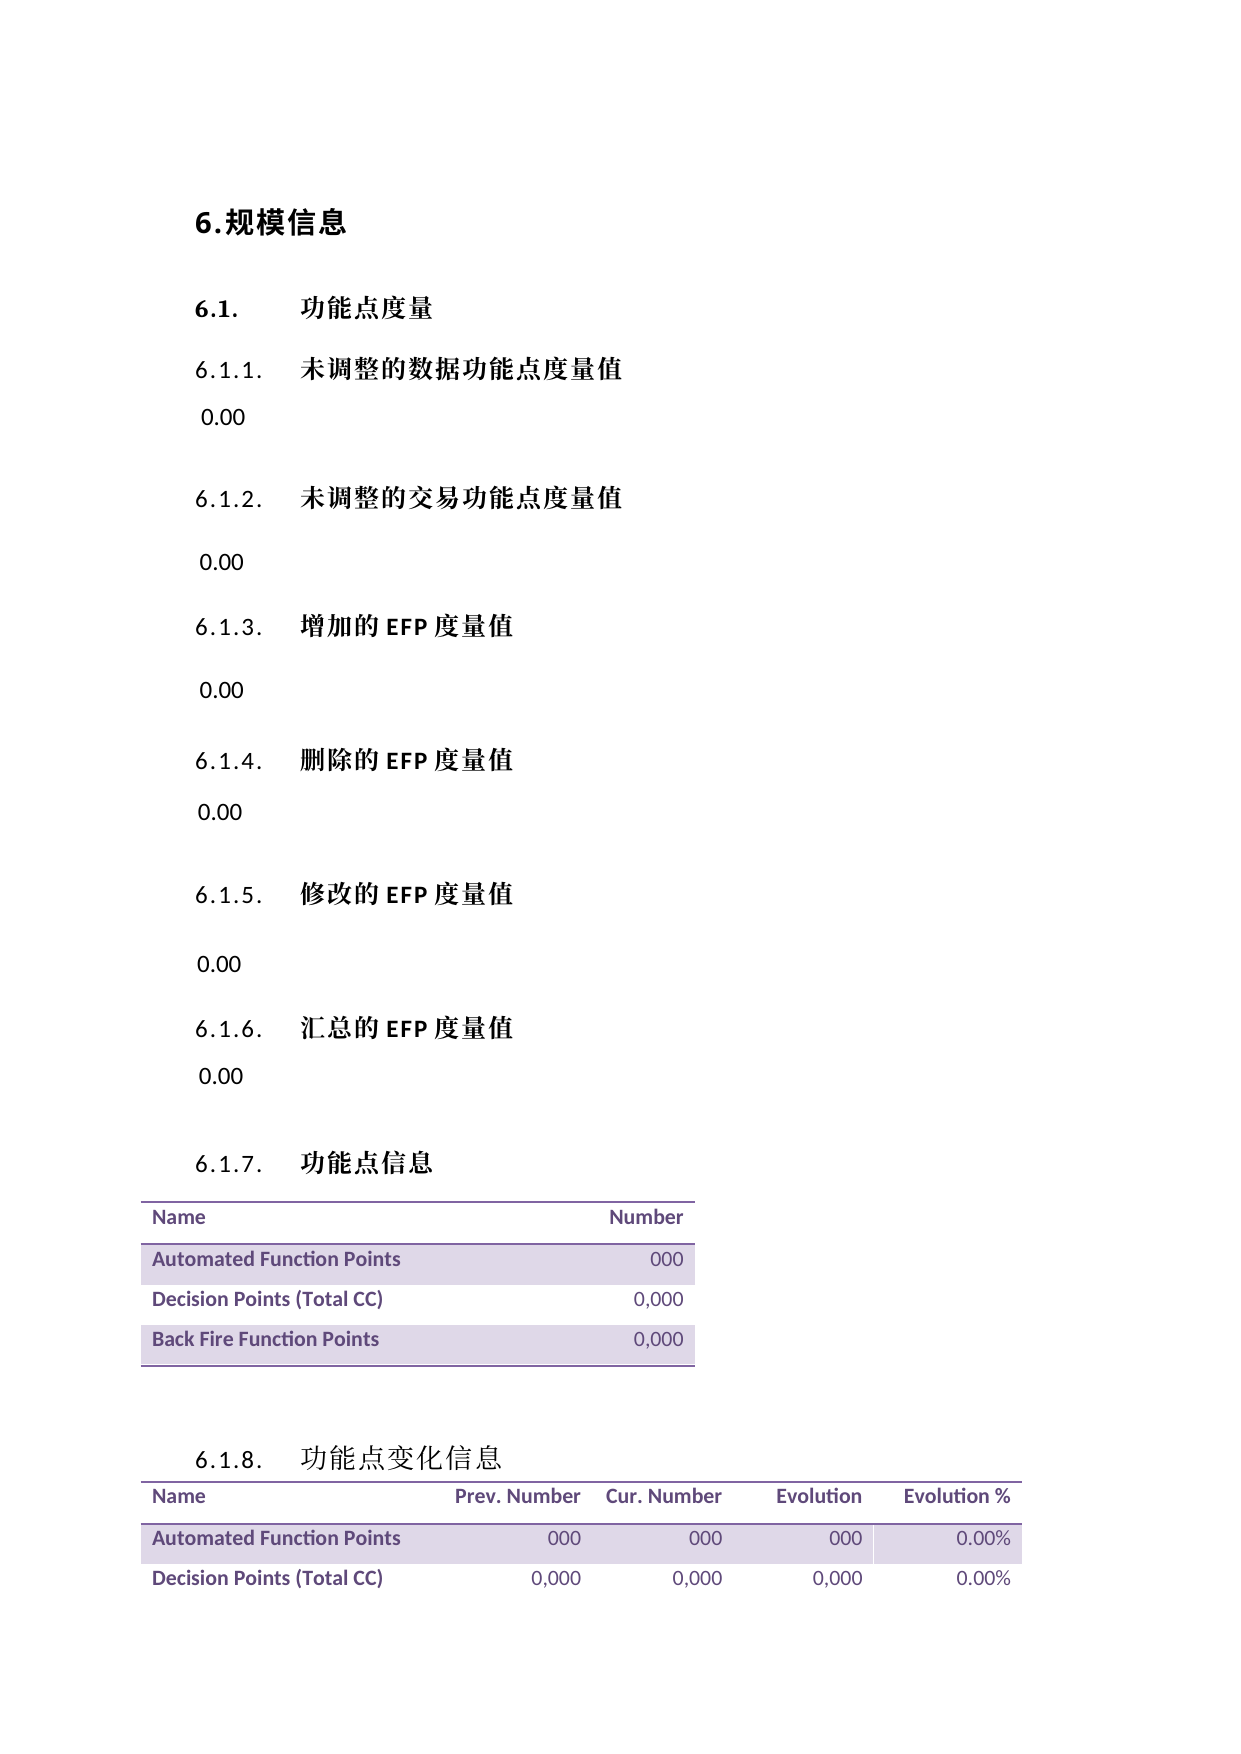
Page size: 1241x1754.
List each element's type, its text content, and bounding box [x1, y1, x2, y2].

table_header Evolution [733, 1483, 873, 1522]
table_cell 000 [733, 1525, 873, 1564]
subtitle 修改的EFP度量值 [195, 875, 1090, 911]
table_header Evolution % [874, 1483, 1022, 1522]
subtitle 未调整的数据功能点度量值 [195, 349, 1090, 385]
subtitle 未调整的交易功能点度量值 [195, 478, 1090, 514]
subtitle 增加的EFP度量值 [195, 607, 1090, 643]
table_header Name [141, 1483, 420, 1522]
subtitle 功能点信息 [195, 1143, 1090, 1179]
table_cell 000 [515, 1245, 695, 1285]
table_cell Back Fire Function Points [141, 1325, 515, 1364]
table_cell 000 [420, 1525, 592, 1564]
table_cell 0,000 [592, 1564, 733, 1604]
table_header Prev. Number [420, 1483, 592, 1522]
subtitle 汇总的EFP度量值 [195, 1009, 1090, 1045]
subtitle 删除的EFP度量值 [195, 741, 1090, 777]
subtitle 功能点度量 [195, 288, 1090, 324]
table_cell 0,000 [515, 1285, 695, 1325]
table_header Cur. Number [592, 1483, 733, 1522]
table_cell Automated Function Points [141, 1245, 515, 1285]
table_cell 0,000 [515, 1325, 695, 1364]
table_cell 0,000 [733, 1564, 873, 1604]
table_cell 000 [592, 1525, 733, 1564]
table_header Number [515, 1203, 695, 1243]
table_header Name [141, 1203, 515, 1243]
table_cell 0.00% [874, 1564, 1022, 1604]
table_cell Automated Function Points [141, 1525, 420, 1564]
table_cell 0,000 [420, 1564, 592, 1604]
table_cell Decision Points (Total CC) [141, 1285, 515, 1325]
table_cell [141, 1564, 420, 1604]
subtitle 功能点变化信息 [195, 1437, 1090, 1476]
subtitle 规模信息 [195, 200, 1090, 242]
table_cell 0.00% [874, 1525, 1022, 1564]
